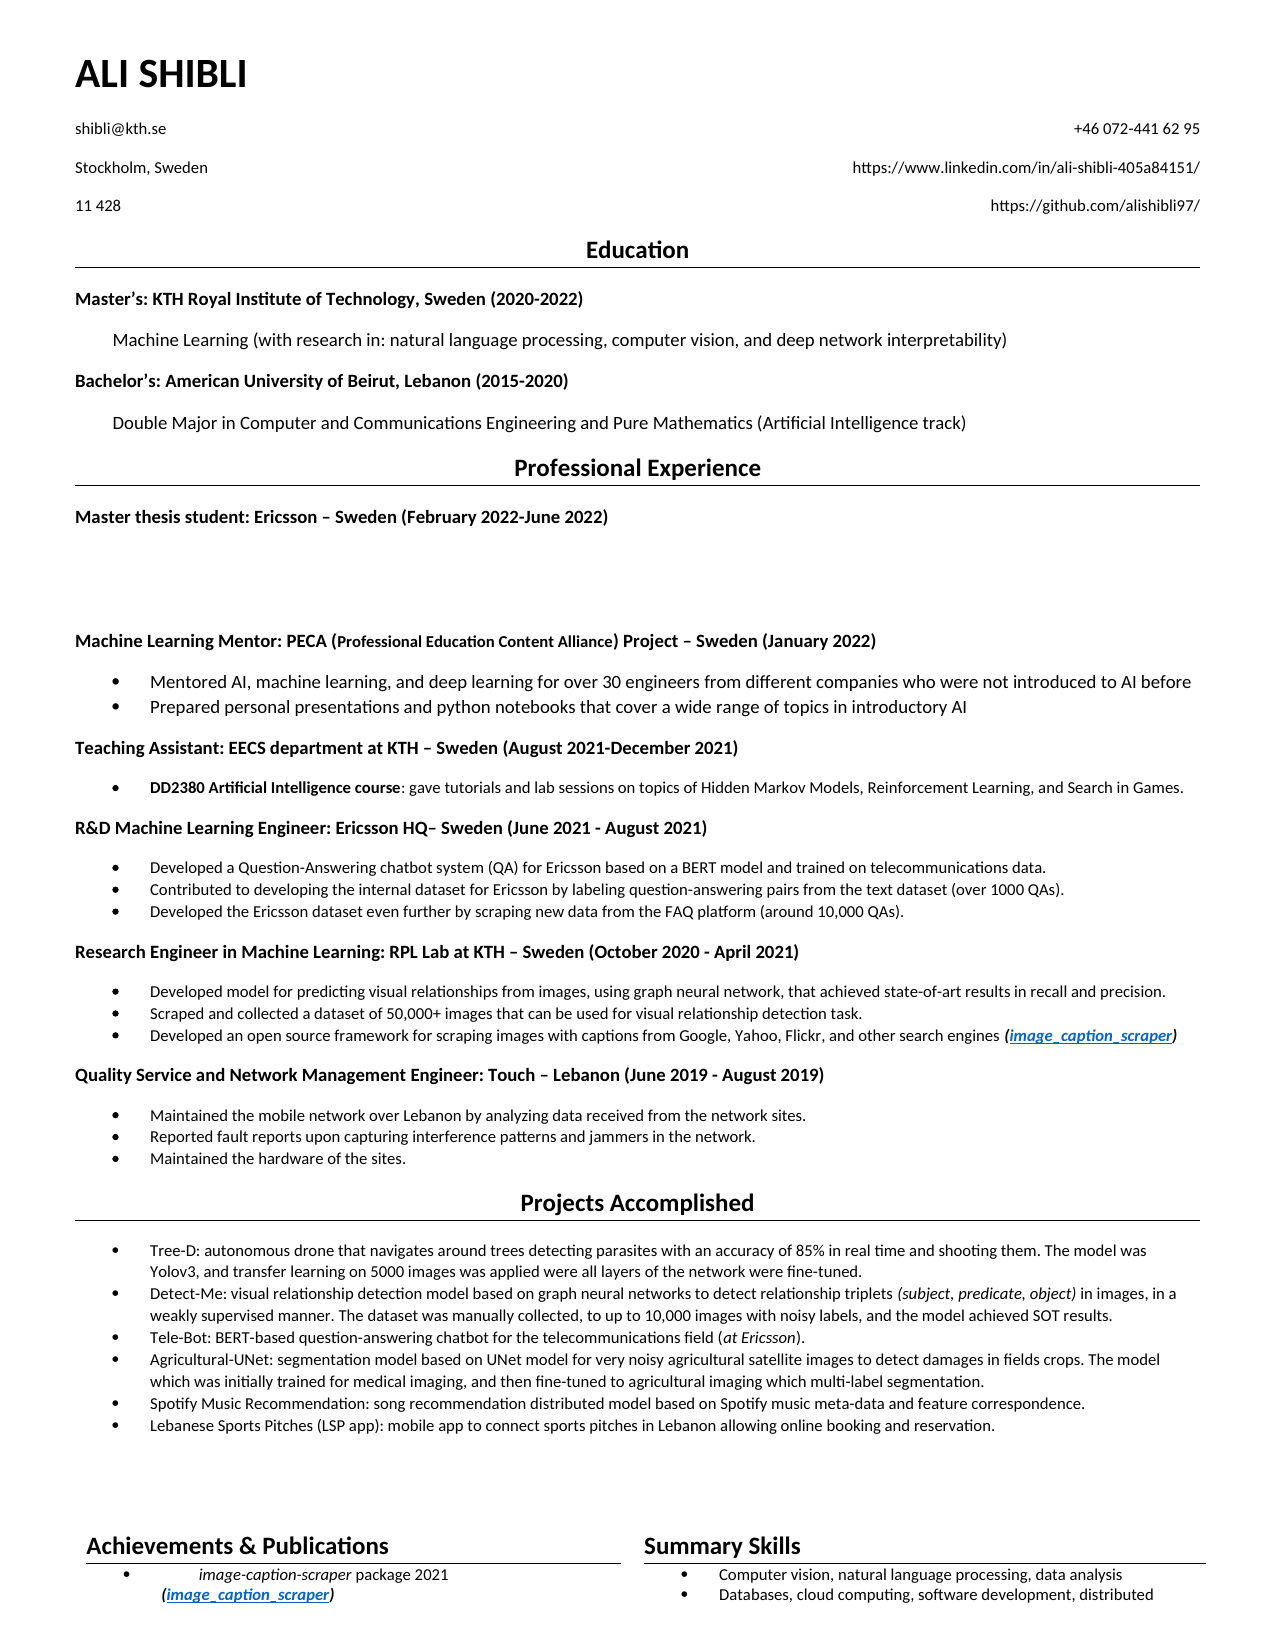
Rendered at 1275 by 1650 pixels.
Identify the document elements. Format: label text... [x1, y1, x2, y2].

text Quality Service and Network Management Engineer: Touch – Lebanon (June 2019 - August 2019) [75, 1063, 1200, 1086]
list Developed a Question-Answering chatbot system (QA) for Ericsson based on a BERT model and trained on telecommunications data. [112, 858, 1200, 878]
list Tele-Bot: BERT-based question-answering chatbot for the telecommunications field (at Ericsson). [112, 1327, 1200, 1348]
list Contributed to developing the internal dataset for Ericsson by labeling question-answering pairs from the text dataset (over 1000 QAs). [112, 879, 1200, 900]
text Research Engineer in Machine Learning: RPL Lab at KTH – Sweden (October 2020 - April 2021) [75, 940, 1200, 963]
text 11 428 https://github.com/alishibli97/ [75, 196, 1200, 216]
list Mentored AI, machine learning, and deep learning for over 30 engineers from different companies who were not introduced to AI before [112, 670, 1200, 693]
list Developed the Ericsson dataset even further by scraping new data from the FAQ platform (around 10,000 QAs). [112, 901, 1200, 922]
list Tree-D: autonomous drone that navigates around trees detecting parasites with an accuracy of 85% in real time and shooting them. The model was Yolov3, and transfer learning on 5000 images was applied were all layers of the network were fine-tuned. [112, 1240, 1200, 1282]
text Master thesis student: Ericsson – Sweden (February 2022-June 2022) [75, 505, 1200, 528]
text ALI SHIBLI [75, 47, 1200, 98]
list Prepared personal presentations and python notebooks that cover a wide range of topics in introductory AI [112, 695, 1200, 718]
text Teaching Assistant: EECS department at KTH – Sweden (August 2021-December 2021) [75, 736, 1200, 759]
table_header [75, 1531, 633, 1622]
text shibli@kth.se +46 072-441 62 95 [75, 118, 1200, 139]
list Developed model for predicting visual relationships from images, using graph neural network, that achieved state-of-art results in recall and precision. [112, 981, 1200, 1002]
text Master’s: KTH Royal Institute of Technology, Sweden (2020-2022) [75, 287, 1200, 310]
list Lebanese Sports Pitches (LSP app): mobile app to connect sports pitches in Lebanon allowing online booking and reservation. [112, 1415, 1200, 1435]
list Maintained the mobile network over Lebanon by analyzing data received from the network sites. [112, 1105, 1200, 1125]
text Projects Accomplished [75, 1187, 1200, 1220]
text R&D Machine Learning Engineer: Ericsson HQ– Sweden (June 2021 - August 2021) [75, 816, 1200, 839]
text Double Major in Computer and Communications Engineering and Pure Mathematics (Artificial Intelligence track) [112, 411, 1200, 434]
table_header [633, 1531, 1217, 1622]
list Spotify Music Recommendation: song recommendation distributed model based on Spotify music meta-data and feature correspondence. [112, 1393, 1200, 1413]
list DD2380 Artificial Intelligence course: gave tutorials and lab sessions on topics of Hidden Markov Models, Reinforcement Learning, and Search in Games. [112, 778, 1200, 798]
text Bachelor’s: American University of Beirut, Lebanon (2015-2020) [75, 369, 1200, 392]
text Machine Learning (with research in: natural language processing, computer vision, and deep network interpretability) [112, 328, 1200, 351]
text Machine Learning Mentor: PECA (Professional Education Content Alliance) Project – Sweden (January 2022) [75, 629, 1200, 652]
list Detect-Me: visual relationship detection model based on graph neural networks to detect relationship triplets (subject, predicate, object) in images, in a weakly supervised manner. The dataset was manually collected, to up to 10,000 images with noisy labels, and the model achieved SOT results. [112, 1284, 1200, 1326]
list Reported fault reports upon capturing interference patterns and jammers in the network. [112, 1127, 1200, 1147]
list Maintained the hardware of the sites. [112, 1149, 1200, 1169]
text Stockholm, Sweden https://www.linkedin.com/in/ali-shibli-405a84151/ [75, 157, 1200, 177]
list Scraped and collected a dataset of 50,000+ images that can be used for visual relationship detection task. [112, 1003, 1200, 1023]
text Education [75, 234, 1200, 267]
list Developed an open source framework for scraping images with captions from Google, Yahoo, Flickr, and other search engines (image_caption_scraper) [112, 1025, 1200, 1045]
text Professional Experience [75, 452, 1200, 485]
list Agricultural-UNet: segmentation model based on UNet model for very noisy agricultural satellite images to detect damages in fields crops. The model which was initially trained for medical imaging, and then fine-tuned to agricultural imaging which multi-label segmentation. [112, 1349, 1200, 1391]
